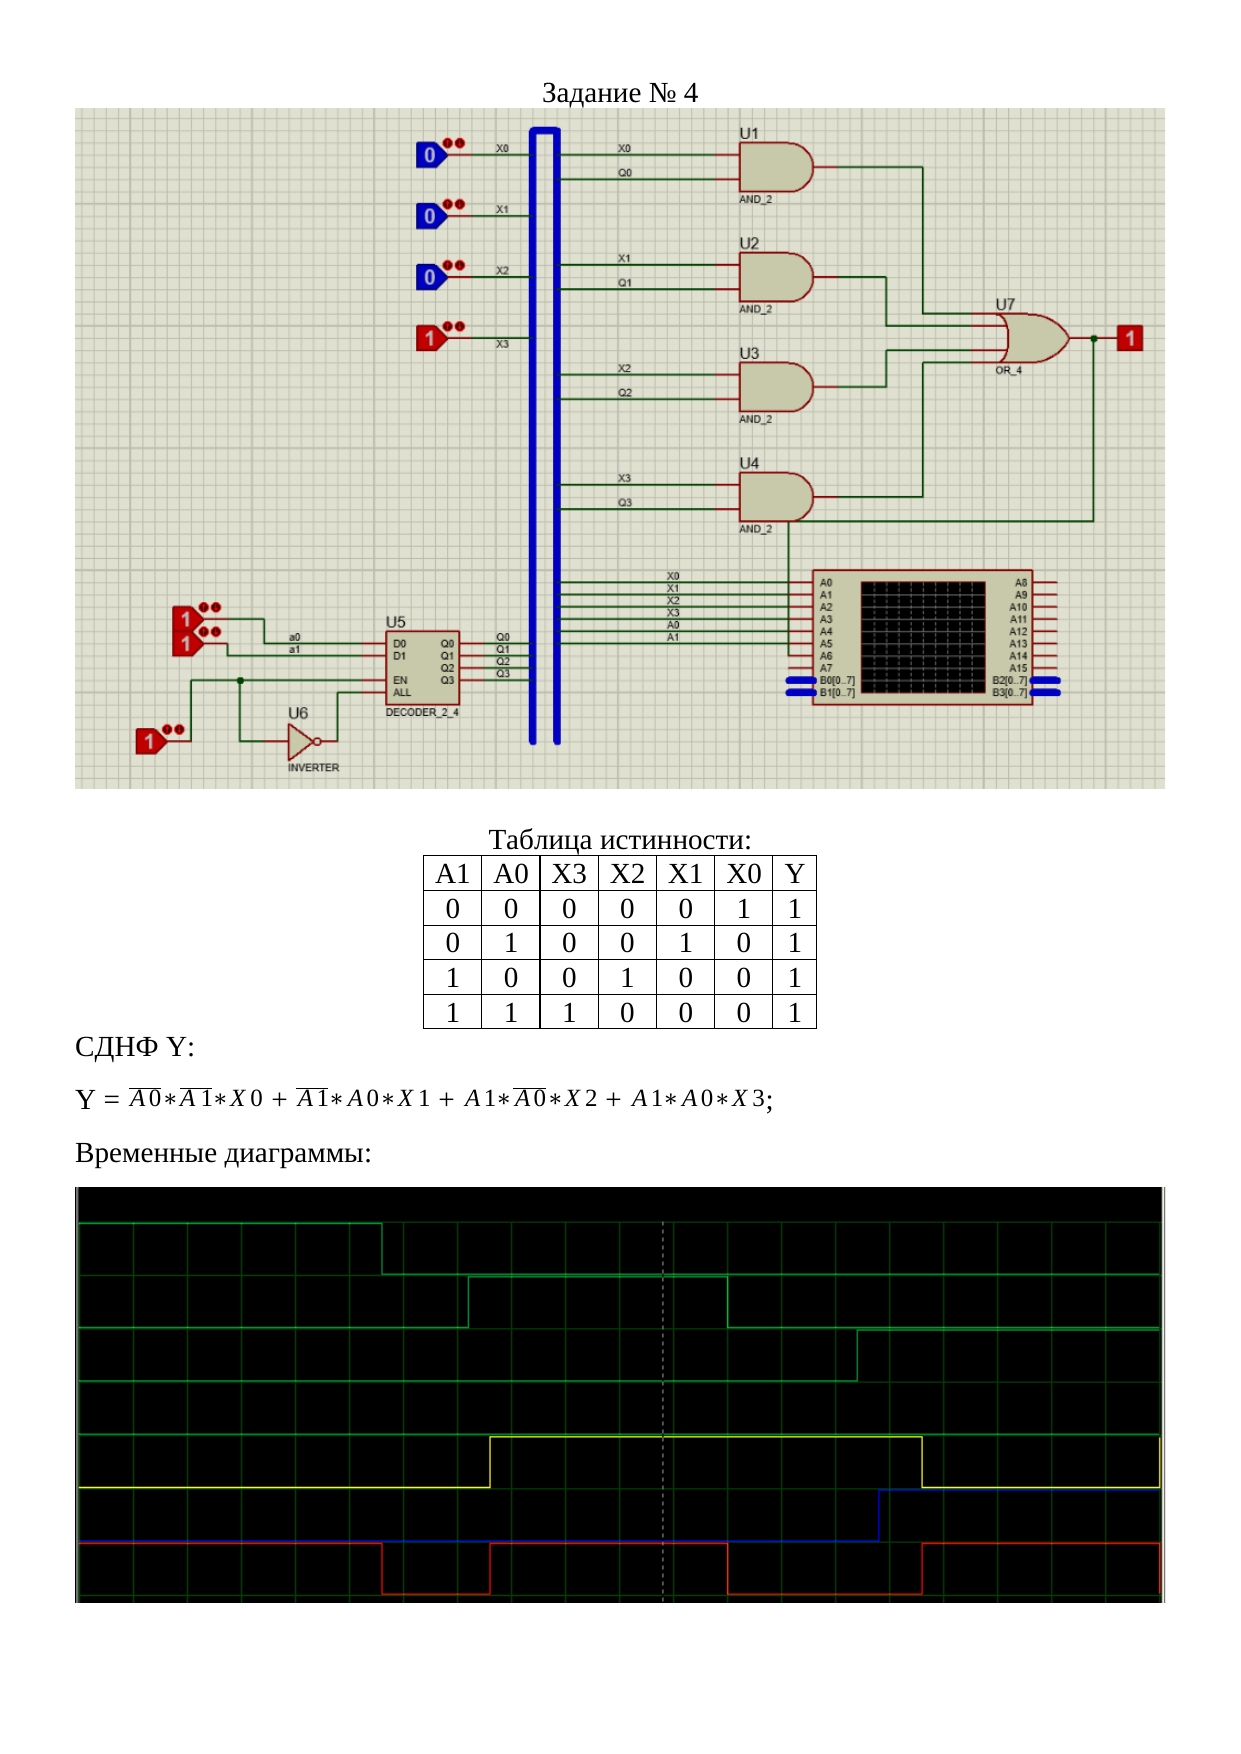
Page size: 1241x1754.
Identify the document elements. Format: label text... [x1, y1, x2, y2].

table_header X0 [715, 856, 772, 890]
table_cell 1 [773, 995, 816, 1028]
table_header X2 [599, 856, 656, 890]
table_cell 0 [482, 960, 539, 994]
table_header X1 [657, 856, 714, 890]
table_cell 1 [657, 926, 714, 959]
table_cell 0 [541, 926, 598, 959]
table_cell 0 [715, 926, 772, 959]
table_cell 1 [773, 926, 816, 959]
table_header Y [773, 856, 816, 890]
table_cell 0 [424, 926, 481, 959]
table_cell 1 [715, 891, 772, 924]
table_cell 1 [482, 995, 539, 1028]
table_cell 1 [424, 995, 481, 1028]
table_header A0 [482, 856, 539, 890]
table_cell 1 [424, 960, 481, 994]
text Таблица истинности: [75, 822, 1165, 855]
text Задание № 4 [75, 75, 1165, 108]
table_cell 1 [482, 926, 539, 959]
table_cell 0 [599, 995, 656, 1028]
table_cell 0 [715, 995, 772, 1028]
table_cell 0 [657, 960, 714, 994]
picture [75, 108, 1166, 789]
table_cell 0 [657, 995, 714, 1028]
text СДНФ Y: [75, 1029, 1165, 1063]
text Y = + + + ; [75, 1082, 1165, 1116]
table_cell 1 [541, 995, 598, 1028]
table_cell 1 [599, 960, 656, 994]
table_cell 0 [715, 960, 772, 994]
table_cell 0 [657, 891, 714, 924]
table_header X3 [541, 856, 598, 890]
table_cell 0 [541, 960, 598, 994]
table_cell 0 [424, 891, 481, 924]
text Временные диаграммы: [75, 1135, 1165, 1168]
table_header A1 [424, 856, 481, 890]
table_cell 0 [482, 891, 539, 924]
table_cell 0 [599, 926, 656, 959]
table_cell 0 [599, 891, 656, 924]
picture [75, 1187, 1166, 1603]
table_cell 1 [773, 891, 816, 924]
table_cell 1 [773, 960, 816, 994]
table_cell 0 [541, 891, 598, 924]
